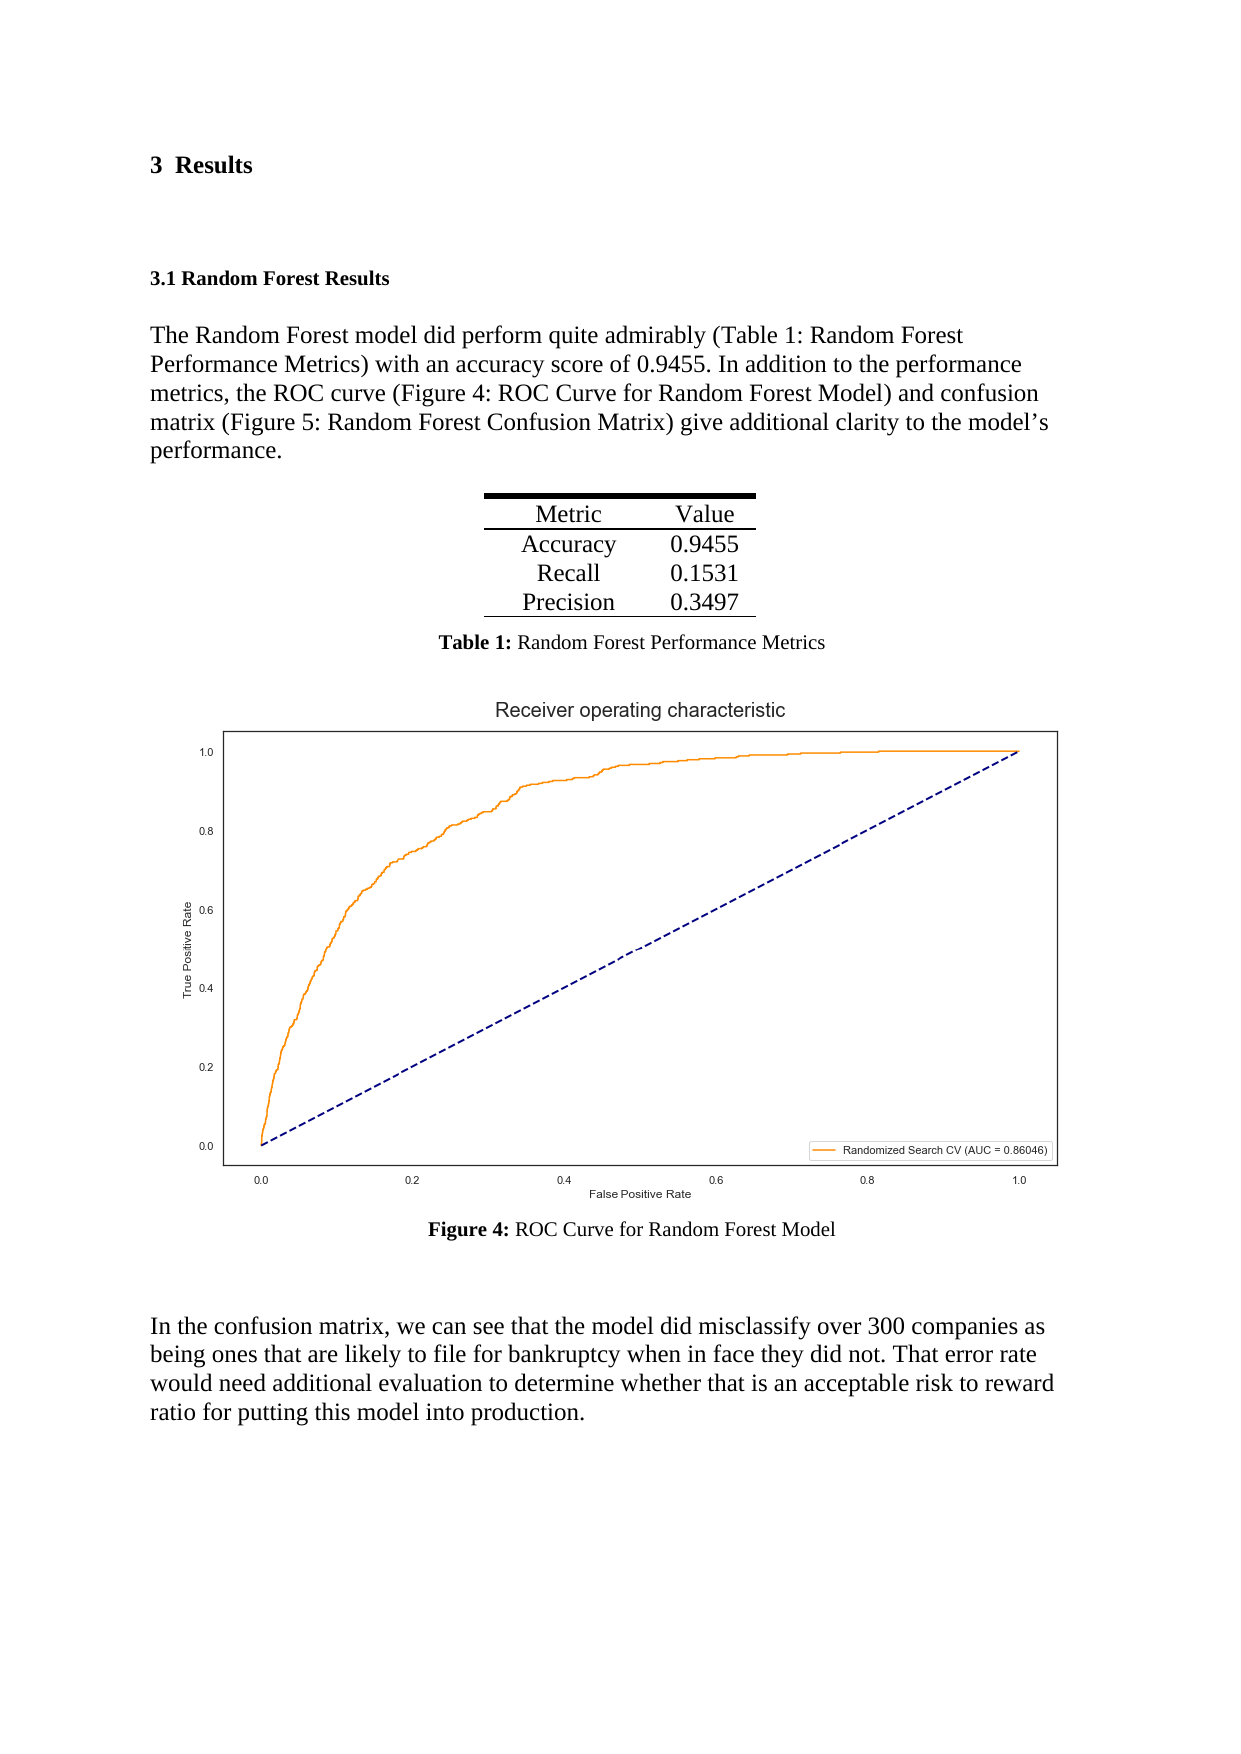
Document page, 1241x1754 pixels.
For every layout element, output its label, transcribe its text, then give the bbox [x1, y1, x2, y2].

table_cell Recall [484, 558, 653, 587]
text Figure 4: ROC Curve for Random Forest Model [150, 1217, 1090, 1241]
table_header Value [653, 499, 756, 528]
text The Random Forest model did perform quite admirably (Table 1: Random Forest Performance Metrics) with an accuracy score of 0.9455. In addition to the performance metrics, the ROC curve (Figure 4: ROC Curve for Random Forest Model) and confusion matrix (Figure 5: Random Forest Confusion Matrix) give additional clarity to the model’s performance. [150, 320, 1090, 464]
text In the confusion matrix, we can see that the model did misclassify over 300 companies as being ones that are likely to file for bankruptcy when in face they did not. That error rate would need additional evaluation to determine whether that is an acceptable risk to reward ratio for putting this model into production. [150, 1311, 1090, 1426]
table_header Metric [484, 499, 653, 528]
picture [177, 695, 1063, 1205]
text Table 1: Random Forest Performance Metrics [150, 630, 1090, 654]
table_cell Precision [484, 587, 653, 616]
subtitle 3 Results [150, 150, 1090, 179]
subtitle 3.1 Random Forest Results [150, 262, 1090, 291]
table_cell Accuracy [484, 530, 653, 558]
table_cell 0.3497 [653, 587, 756, 616]
table_cell 0.1531 [653, 558, 756, 587]
table_cell 0.9455 [653, 530, 756, 558]
